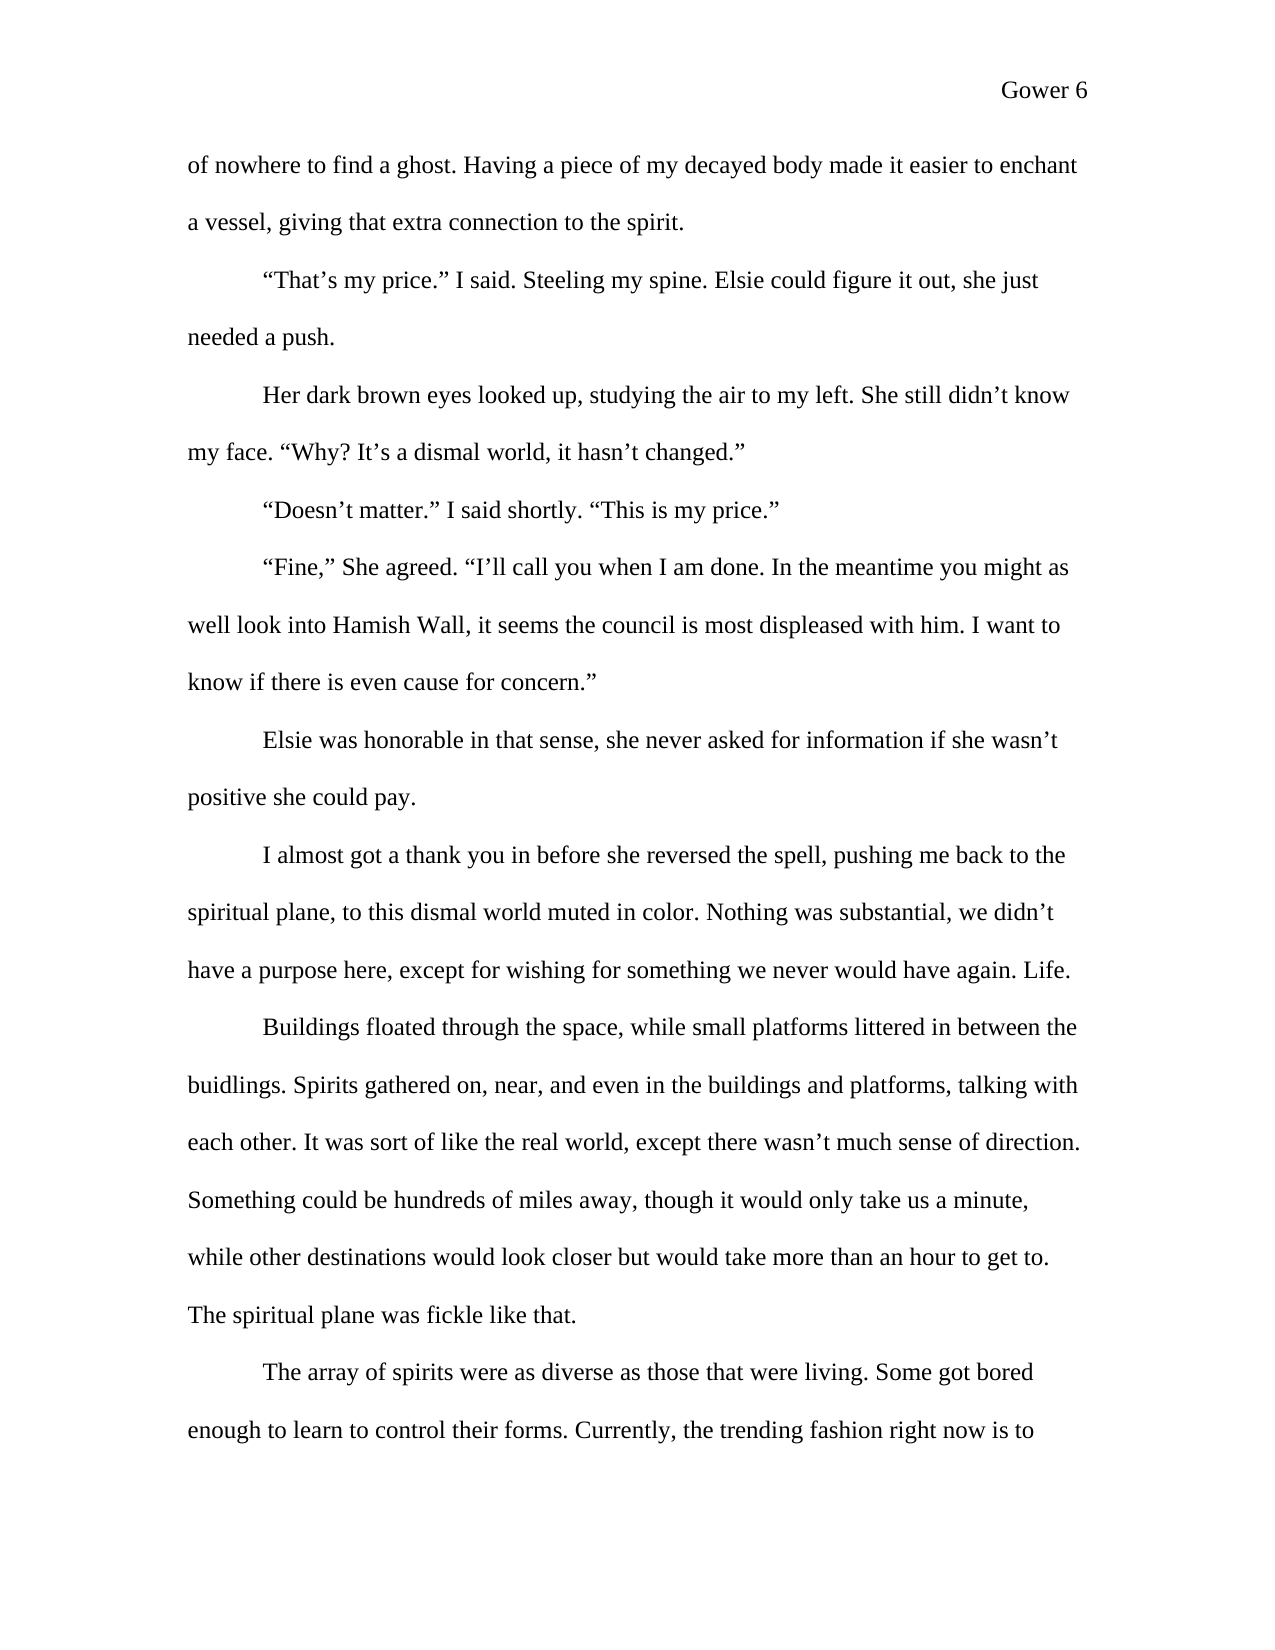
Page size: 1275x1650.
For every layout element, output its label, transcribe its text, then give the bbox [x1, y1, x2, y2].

text Buildings floated through the space, while small platforms littered in between the buidlings. Spirits gathered on, near, and even in the buildings and platforms, talking with each other. It was sort of like the real world, except there wasn’t much sense of direction. Something could be hundreds of miles away, though it would only take us a minute, while other destinations would look closer but would take more than an hour to get to. The spiritual plane was fickle like that. [187, 1012, 1087, 1329]
text Elsie was honorable in that sense, she never asked for information if she wasn’t positive she could pay. [187, 725, 1087, 811]
text “Doesn’t matter.” I said shortly. “This is my price.” [187, 495, 1087, 524]
text I almost got a thank you in before she reversed the spell, pushing me back to the spiritual plane, to this dismal world muted in color. Nothing was substantial, we didn’t have a purpose here, except for wishing for something we never would have again. Life. [187, 840, 1087, 984]
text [187, 1357, 1087, 1444]
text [187, 150, 1087, 236]
text “Fine,” She agreed. “I’ll call you when I am done. In the meantime you might as well look into Hamish Wall, it seems the council is most displeased with him. I want to know if there is even cause for concern.” [187, 552, 1087, 696]
text “That’s my price.” I said. Steeling my spine. Elsie could figure it out, she just needed a push. [187, 265, 1087, 351]
text Her dark brown eyes looked up, studying the air to my left. She still didn’t know my face. “Why? It’s a dismal world, it hasn’t changed.” [187, 380, 1087, 466]
